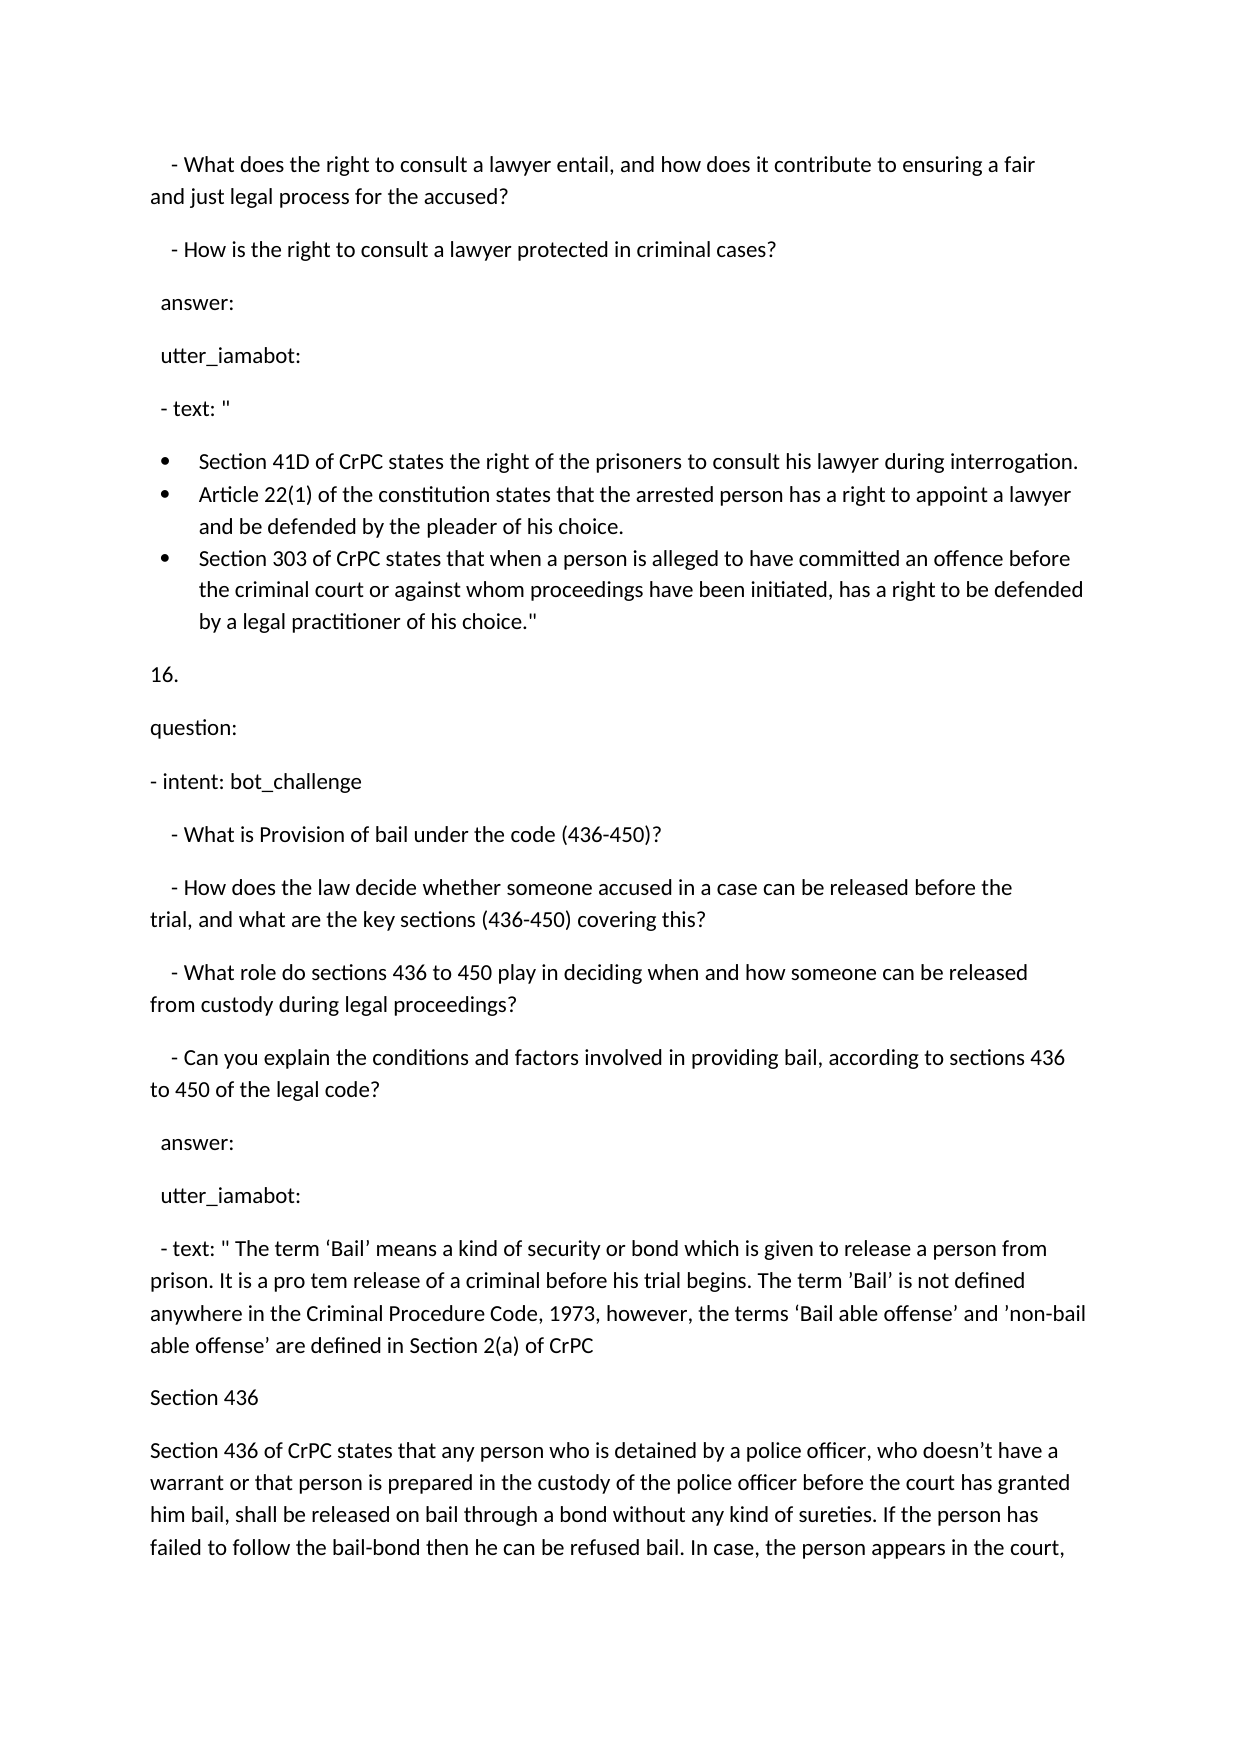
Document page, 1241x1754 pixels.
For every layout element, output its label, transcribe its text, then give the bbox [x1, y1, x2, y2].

text - text: " [160, 394, 1101, 422]
list Section 41D of CrPC states the right of the prisoners to consult his lawyer during interrogation. [161, 447, 1101, 476]
list What is Provision of bail under the code (436-450)? [171, 820, 1101, 848]
list Can you explain the conditions and factors involved in providing bail, according to sections 436 to 450 of the legal code? [150, 1043, 1089, 1103]
text utter_iamabot: [160, 341, 1101, 369]
list What role do sections 436 to 450 play in deciding when and how someone can be released from custody during legal proceedings? [150, 958, 1077, 1018]
text question: [150, 713, 1101, 742]
list Section 303 of CrPC states that when a person is alleged to have committed an offence before the criminal court or against whom proceedings have been initiated, has a right to be defended by a legal practitioner of his choice." [161, 544, 1085, 635]
text Section 436 of CrPC states that any person who is detained by a police officer, who doesn’t have a warrant or that person is prepared in the custody of the police officer before the court has granted him bail, shall be released on bail through a bond without any kind of sureties. If the person has failed to follow the bail-bond then he can be refused bail. In case, the person appears in the court, [150, 1436, 1077, 1561]
text - text: " The term ‘Bail’ means a kind of security or bond which is given to release a person from prison. It is a pro tem release of a criminal before his trial begins. The term ’Bail’ is not defined anywhere in the Criminal Procedure Code, 1973, however, the terms ‘Bail able offense’ and ’non-bail able offense’ are defined in Section 2(a) of CrPC [150, 1234, 1090, 1359]
list Article 22(1) of the constitution states that the arrested person has a right to appoint a lawyer and be defended by the pleader of his choice. [161, 480, 1073, 540]
list What does the right to consult a lawyer entail, and how does it contribute to ensuring a fair and just legal process for the accused? [150, 150, 1074, 210]
list intent: bot_challenge [150, 767, 1101, 795]
list How does the law decide whether someone accused in a case can be released before the trial, and what are the key sections (436-450) covering this? [150, 873, 1059, 933]
text answer: [160, 1128, 1101, 1156]
text Section 436 [150, 1383, 1101, 1411]
text 16. [150, 660, 1101, 688]
text utter_iamabot: [160, 1182, 1101, 1210]
list How is the right to consult a lawyer protected in criminal cases? answer: [160, 236, 778, 316]
